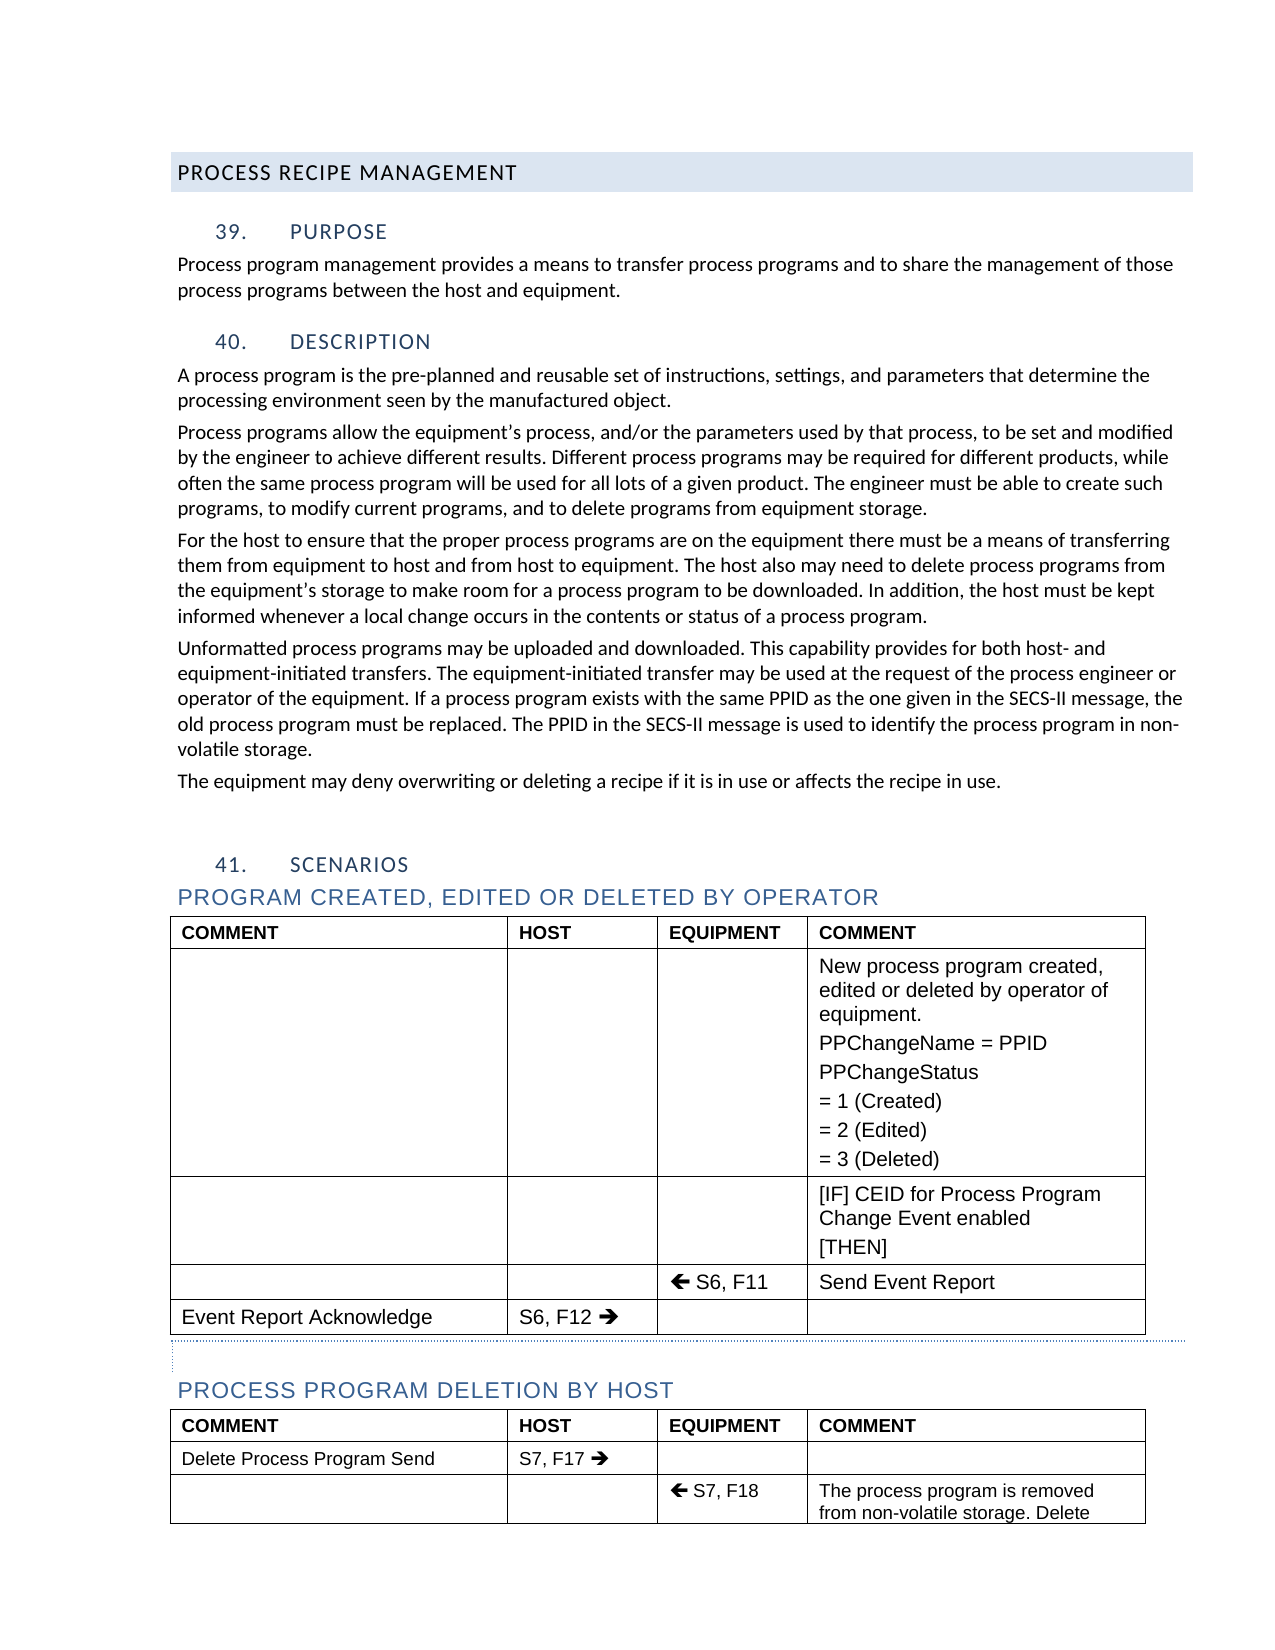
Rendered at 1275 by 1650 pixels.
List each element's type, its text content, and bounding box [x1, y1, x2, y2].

table_cell S7, F17 [508, 1442, 657, 1474]
table_cell [508, 1475, 657, 1523]
text Process programs allow the equipment’s process, and/or the parameters used by that process, to be set and modified by the engineer to achieve different results. Different process programs may be required for different products, while often the same process program will be used for all lots of a given product. The engineer must be able to create such programs, to modify current programs, and to delete programs from equipment storage. [177, 419, 1186, 521]
text Unformatted process programs may be uploaded and downloaded. This capability provides for both host- and equipment-initiated transfers. The equipment-initiated transfer may be used at the request of the process engineer or operator of the equipment. If a process program exists with the same PPID as the one given in the SECS-II message, the old process program must be replaced. The PPID in the SECS-II message is used to identify the process program in non-volatile storage. [177, 635, 1186, 762]
table_cell New process program created, edited or deleted by operator of equipment. PPChangeName = PPID PPChangeStatus = 1 (Created) = 2 (Edited) = 3 (Deleted) [808, 949, 1145, 1176]
subtitle Description [215, 327, 1186, 356]
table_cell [808, 1475, 1145, 1523]
table_cell [658, 949, 807, 1176]
subtitle Program Created, Edited or Deleted by Operator [177, 884, 1186, 911]
table_header HOST [508, 917, 657, 948]
table_header COMMENT [171, 1410, 507, 1441]
text A process program is the pre-planned and reusable set of instructions, settings, and parameters that determine the processing environment seen by the manufactured object. [177, 362, 1186, 413]
table_cell [508, 1177, 657, 1264]
table_header EQUIPMENT [658, 917, 807, 948]
table_cell [508, 949, 657, 1176]
text The equipment may deny overwriting or deleting a recipe if it is in use or affects the recipe in use. [177, 768, 1186, 793]
table_cell [658, 1177, 807, 1264]
table_header COMMENT [808, 917, 1145, 948]
table_cell S7, F18 [658, 1475, 807, 1523]
table_cell [171, 1475, 507, 1523]
table_cell Event Report Acknowledge [171, 1300, 507, 1334]
subtitle Scenarios [215, 850, 1186, 878]
table_header HOST [508, 1410, 657, 1441]
subtitle Process Recipe Management [177, 158, 1186, 186]
table_cell S6, F11 [658, 1265, 807, 1299]
table_header COMMENT [171, 917, 507, 948]
subtitle Process Program Deletion by Host [177, 1377, 1186, 1404]
table_cell S6, F12 [508, 1300, 657, 1334]
text For the host to ensure that the proper process programs are on the equipment there must be a means of transferring them from equipment to host and from host to equipment. The host also may need to delete process programs from the equipment’s storage to make room for a process program to be downloaded. In addition, the host must be kept informed whenever a local change occurs in the contents or status of a process program. [177, 527, 1186, 628]
table_header COMMENT [808, 1410, 1145, 1441]
table_cell Send Event Report [808, 1265, 1145, 1299]
table_cell [808, 1442, 1145, 1474]
table_cell Delete Process Program Send [171, 1442, 507, 1474]
table_cell [658, 1300, 807, 1334]
table_cell [171, 949, 507, 1176]
table_cell [508, 1265, 657, 1299]
table_cell [658, 1442, 807, 1474]
table_cell [808, 1300, 1145, 1334]
table_header EQUIPMENT [658, 1410, 807, 1441]
table_cell [171, 1265, 507, 1299]
table_cell [IF] CEID for Process Program Change Event enabled [THEN] [808, 1177, 1145, 1264]
text Process program management provides a means to transfer process programs and to share the management of those process programs between the host and equipment. [177, 252, 1186, 302]
subtitle Purpose [215, 217, 1186, 245]
table_cell [171, 1177, 507, 1264]
